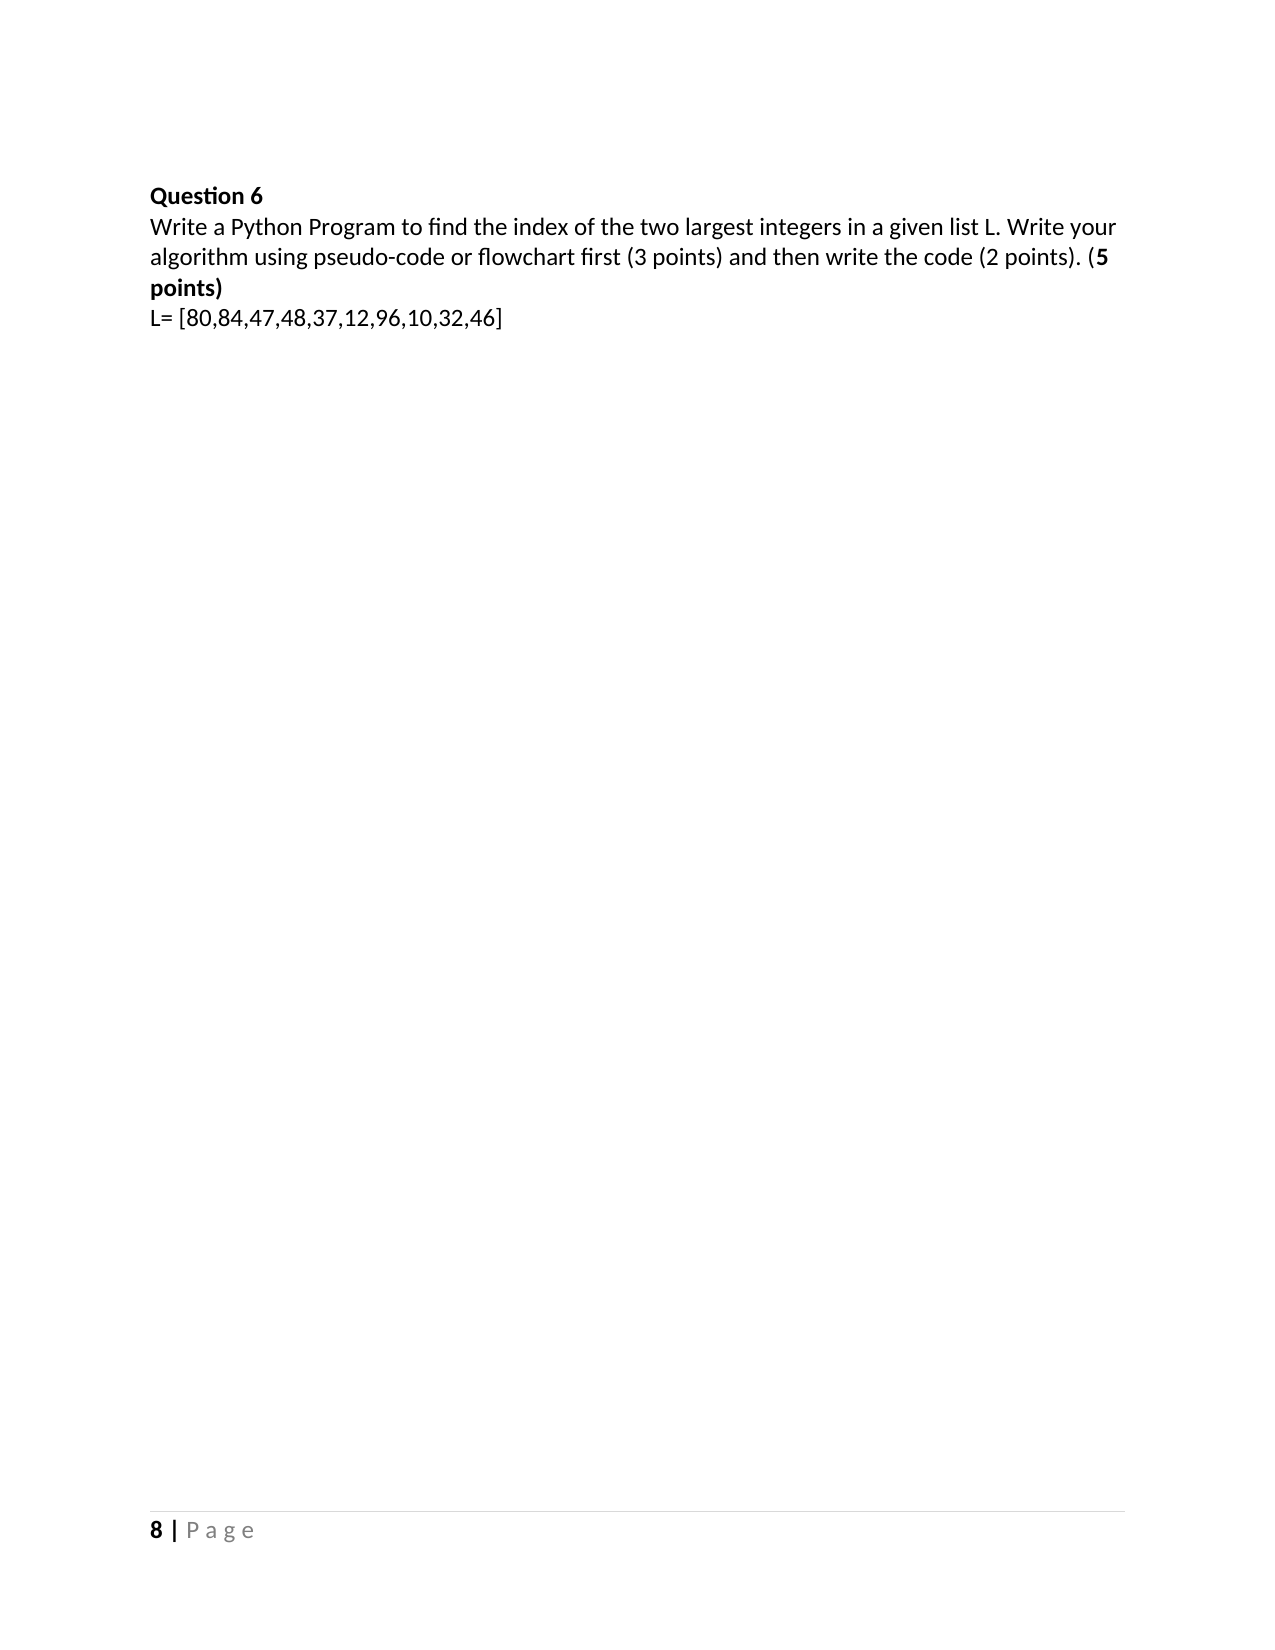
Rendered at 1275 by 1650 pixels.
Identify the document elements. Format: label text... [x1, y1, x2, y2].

text Question 6 [150, 181, 1125, 211]
text Write a Python Program to find the index of the two largest integers in a given list L. Write your algorithm using pseudo-code or flowchart first (3 points) and then write the code (2 points). (5 points) [150, 211, 1125, 303]
text L= [80,84,47,48,37,12,96,10,32,46] [150, 303, 1125, 333]
